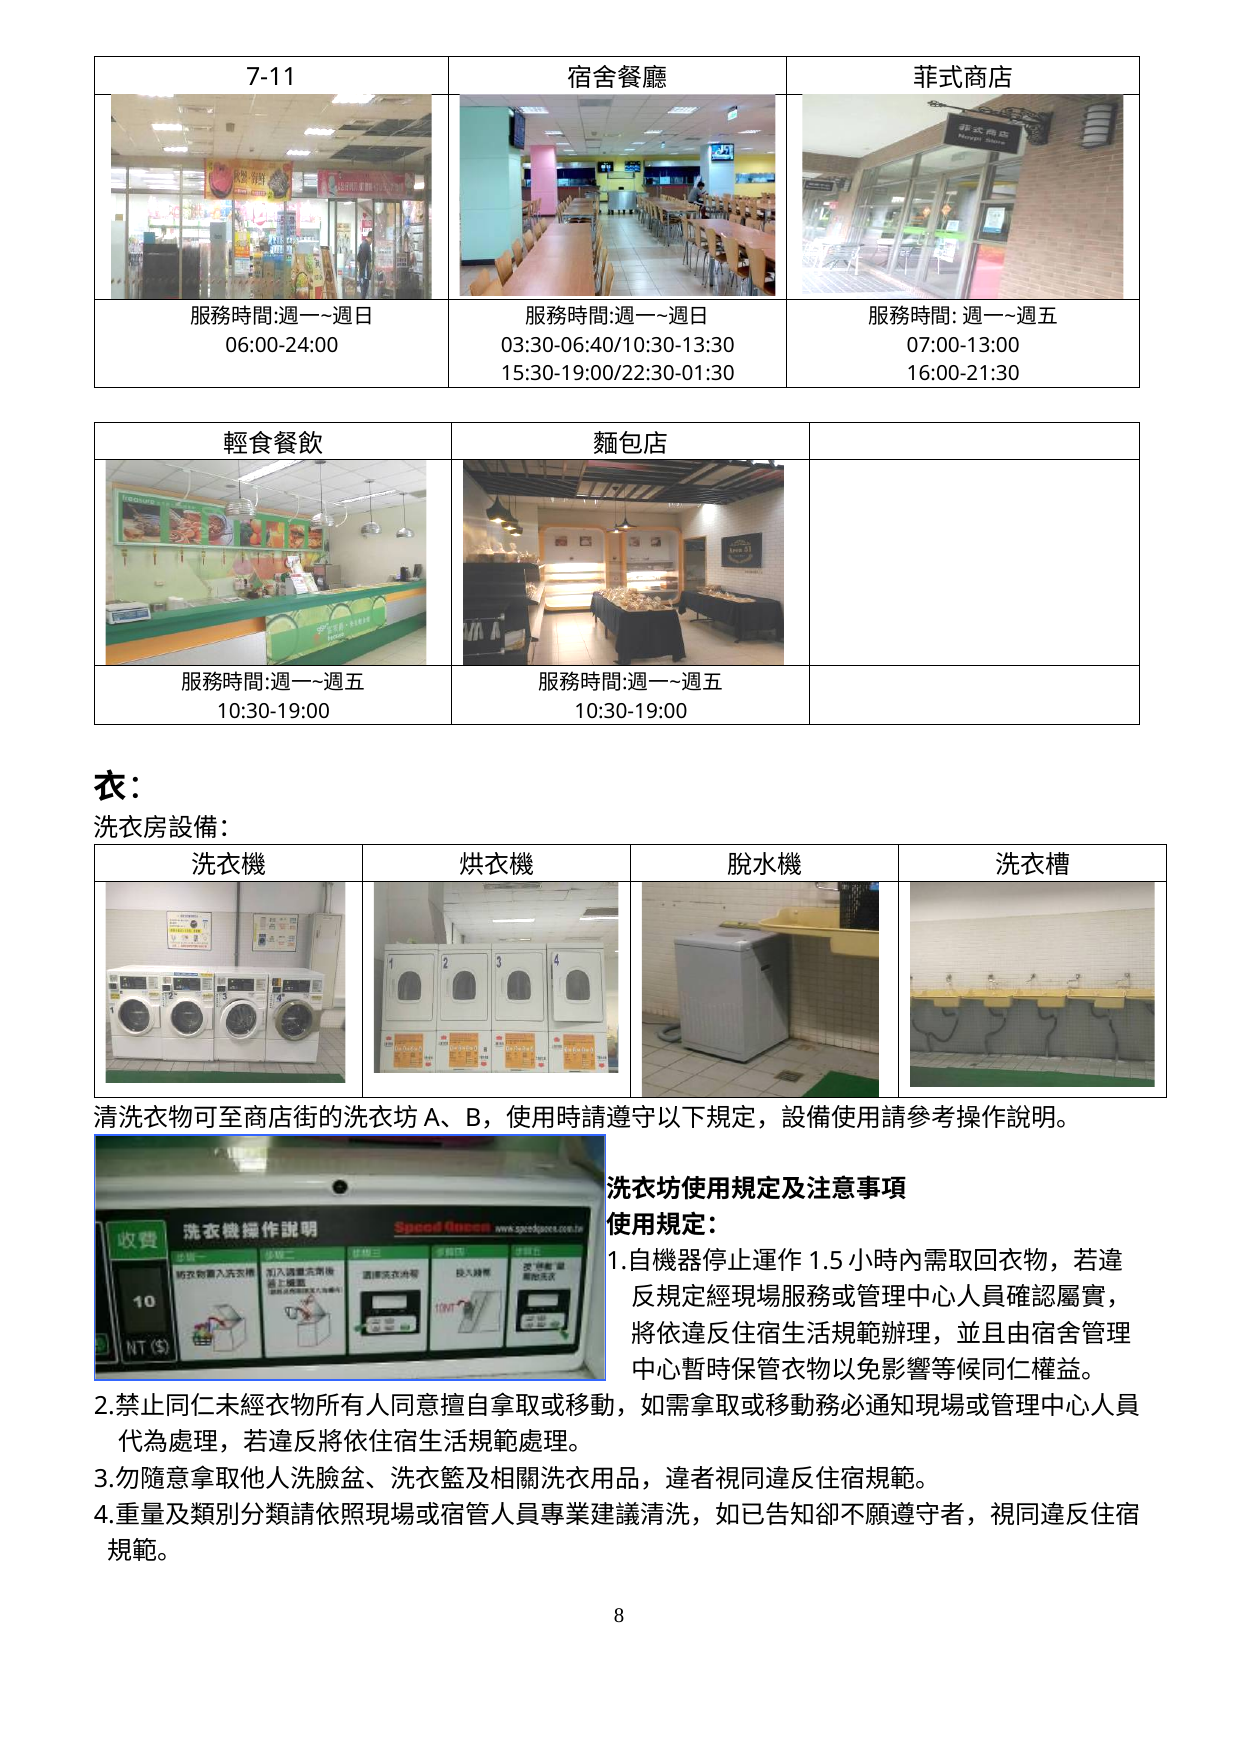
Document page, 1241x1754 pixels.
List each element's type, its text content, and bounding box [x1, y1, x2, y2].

table_cell 服務時間:週一~週五 10:30-19:00 [452, 666, 809, 724]
table_cell [432, 95, 448, 299]
table_cell [427, 460, 451, 664]
text 3.勿隨意拿取他人洗臉盆、洗衣籃及相關洗衣用品，違者視同違反住宿規範。 [94, 1458, 1144, 1494]
table_cell [95, 882, 362, 1097]
table_cell [787, 95, 802, 299]
text 使用規定： [606, 1204, 1144, 1241]
table_cell [810, 460, 1139, 664]
table_header 麵包店 [452, 423, 809, 459]
table_cell [810, 666, 1139, 724]
table_cell 服務時間:週一~週日 03:30-06:40/10:30-13:30 15:30-19:00/22:30-01:30 [449, 300, 786, 387]
text 衣： [94, 759, 1144, 808]
table_cell [879, 882, 898, 1097]
table_cell 服務時間:週一~週五 10:30-19:00 [95, 666, 451, 724]
picture [463, 460, 784, 665]
picture [105, 460, 427, 665]
table_header 宿舍餐廳 [449, 57, 786, 93]
table_cell [631, 882, 641, 1097]
text 2.禁止同仁未經衣物所有人同意擅自拿取或移動，如需拿取或移動務必通知現場或管理中心人員代為處理，若違反將依住宿生活規範處理。 [94, 1386, 1144, 1458]
table_header 洗衣機 [95, 845, 362, 881]
table_cell [899, 882, 1166, 1097]
picture [459, 94, 776, 296]
text 規範。 [94, 1531, 1144, 1567]
table_header 脫水機 [631, 845, 898, 881]
table_cell [452, 460, 463, 664]
table_cell [449, 95, 786, 299]
table_cell 服務時間: 週一~週五 07:00-13:00 16:00-21:30 [787, 300, 1139, 387]
picture [95, 1136, 605, 1379]
table_header 烘衣機 [363, 845, 630, 881]
table_cell [784, 460, 809, 664]
text 清洗衣物可至商店街的洗衣坊A、B，使用時請遵守以下規定，設備使用請參考操作說明。 [94, 1098, 1144, 1134]
table_header 7-11 [95, 57, 448, 93]
picture [105, 882, 346, 1083]
picture [373, 882, 619, 1073]
text 1.自機器停止運作 1.5小時內需取回衣物，若違反規定經現場服務或管理中心人員確認屬實，將依違反住宿生活規範辦理，並且由宿舍管理中心暫時保管衣物以免影響等候同仁權益。 [94, 1241, 1144, 1386]
table_header 輕食餐飲 [95, 423, 451, 459]
picture [641, 882, 879, 1097]
table_header 菲式商店 [787, 57, 1139, 93]
text 洗衣房設備： [94, 808, 1144, 844]
table_cell [1124, 95, 1139, 299]
table_header 洗衣槽 [899, 845, 1166, 881]
text 洗衣坊使用規定及注意事項 [606, 1168, 1144, 1204]
table_cell 服務時間:週一~週日 06:00-24:00 [95, 300, 448, 387]
picture [111, 94, 432, 299]
text 4.重量及類別分類請依照現場或宿管人員專業建議清洗，如已告知卻不願遵守者，視同違反住宿 [94, 1494, 1144, 1531]
table_cell [95, 95, 111, 299]
table_cell [95, 460, 105, 664]
table_header [810, 423, 1139, 459]
picture [910, 882, 1155, 1087]
picture [802, 94, 1124, 299]
table_cell [363, 882, 630, 1097]
